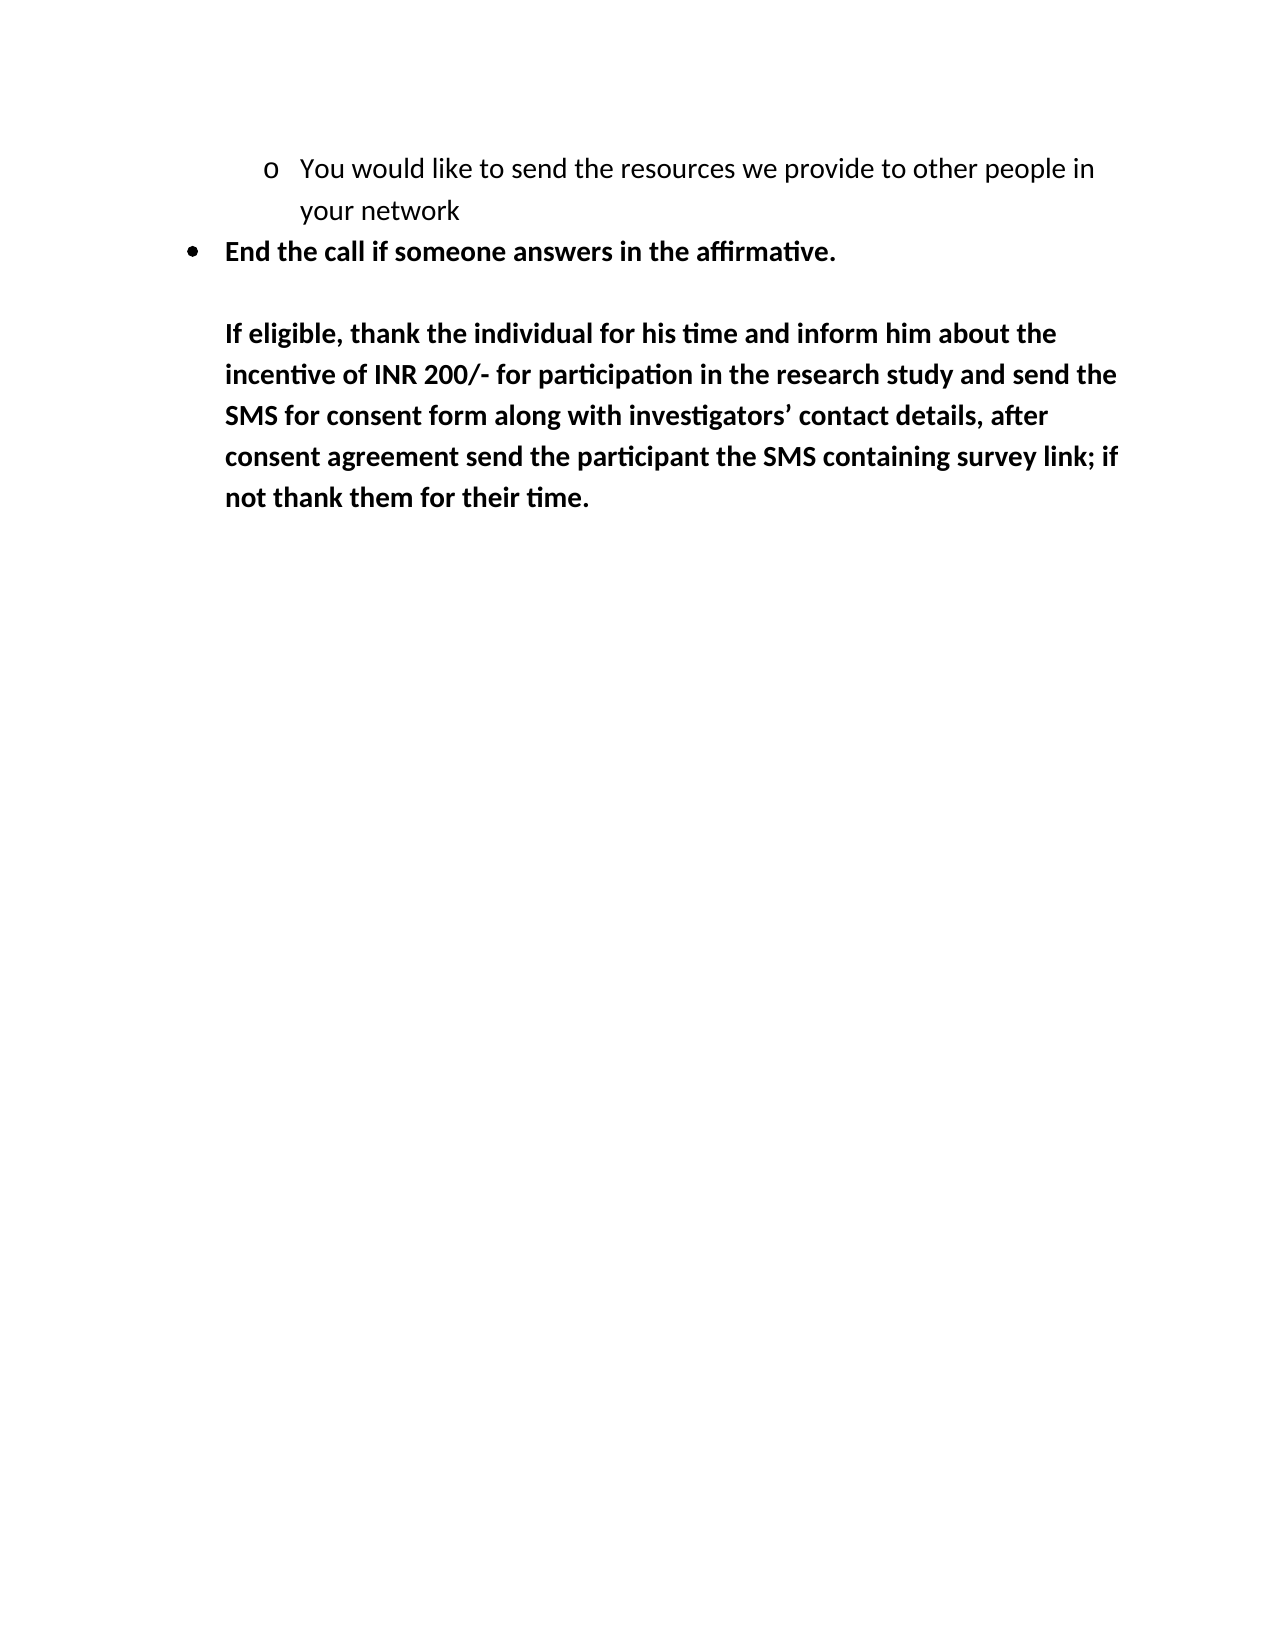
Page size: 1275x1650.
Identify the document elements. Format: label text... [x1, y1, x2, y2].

list If eligible, thank the individual for his time and inform him about the incentive of INR 200/- for participation in the research study and send the SMS for consent form along with investigators’ contact details, after consent agreement send the participant the SMS containing survey link; if not thank them for their time. [225, 315, 1125, 514]
list End the call if someone answers in the affirmative. [187, 233, 1125, 269]
list You would like to send the resources we provide to other people in your network [262, 150, 1125, 228]
